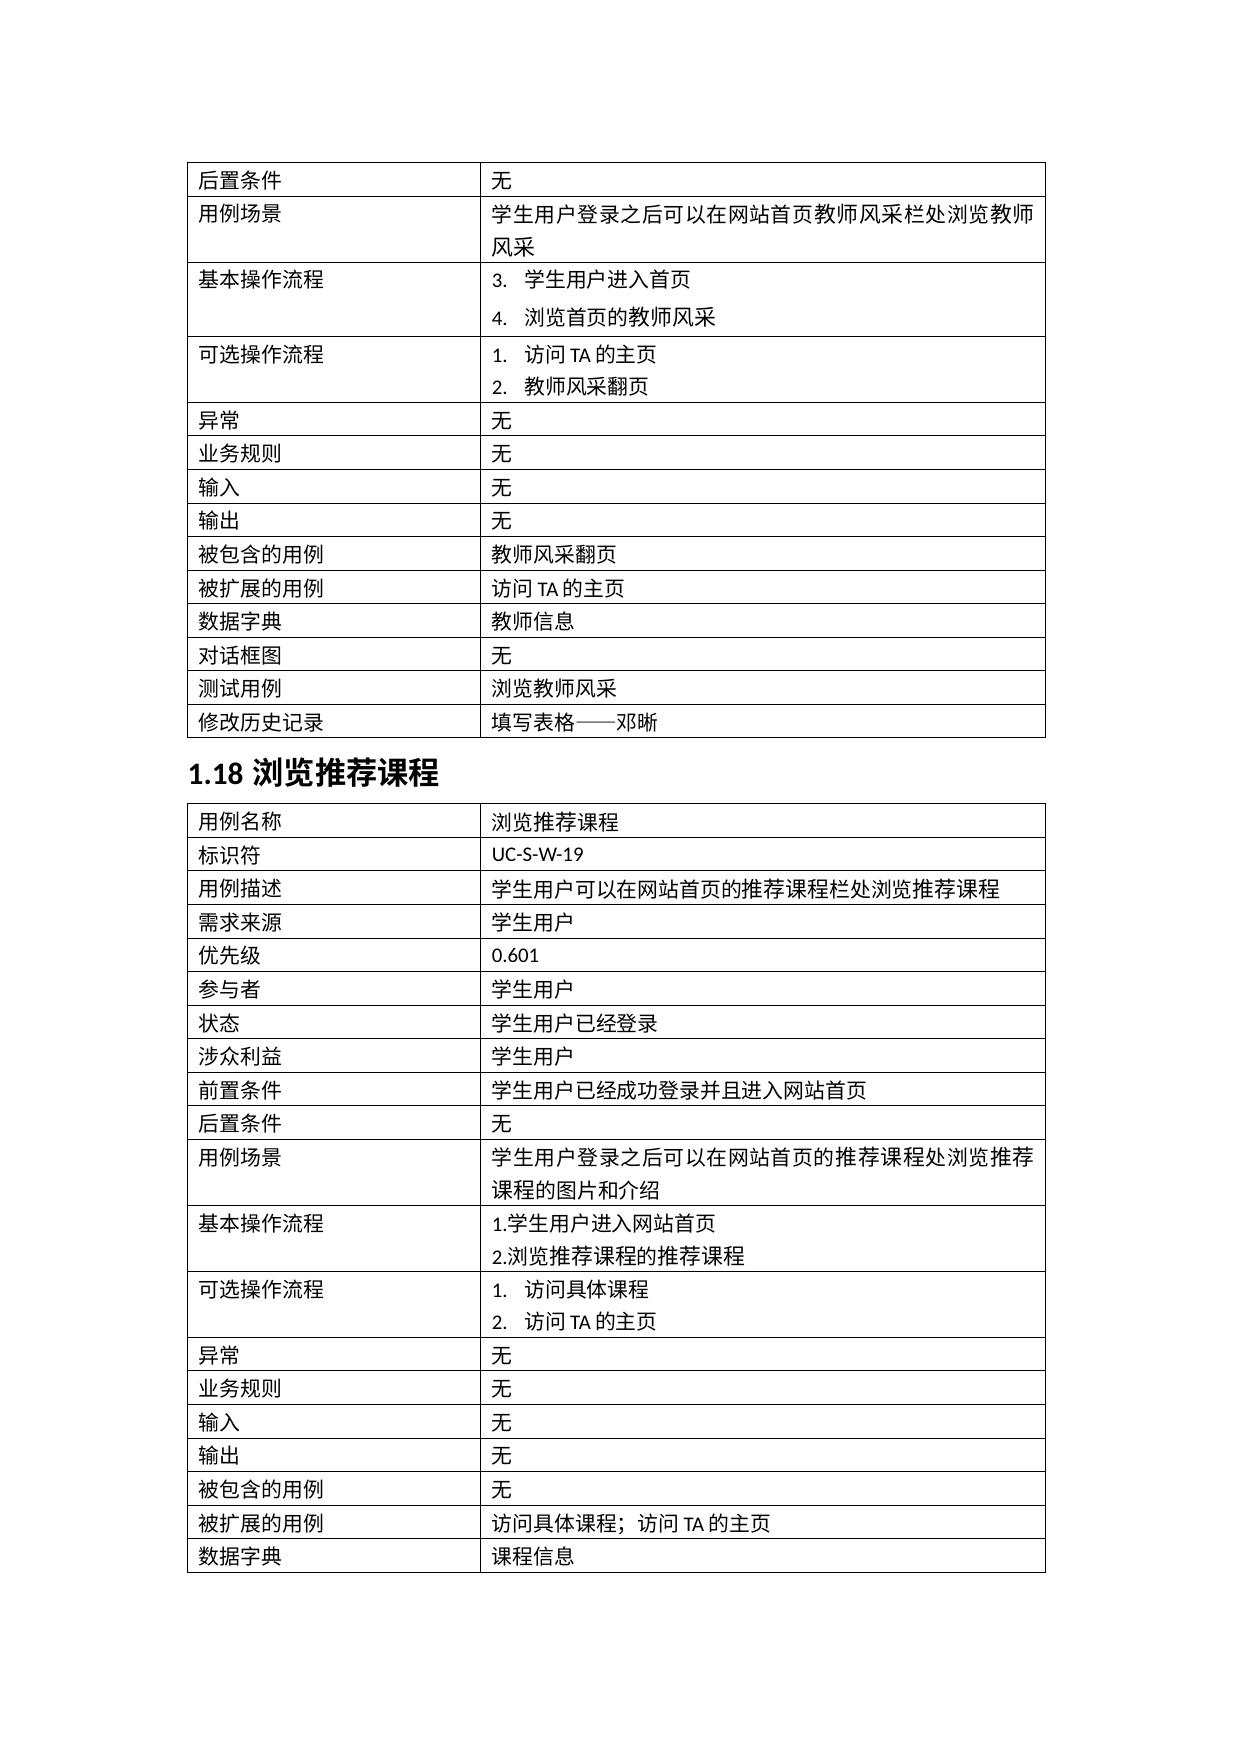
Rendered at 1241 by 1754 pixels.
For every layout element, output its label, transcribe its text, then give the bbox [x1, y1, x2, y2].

table_cell 学生用户登录之后可以在网站首页的推荐课程处浏览推荐课程的图片和介绍 [481, 1140, 1045, 1205]
table_cell 业务规则 [188, 436, 480, 469]
table_cell 访问TA的主页 教师风采翻页 [481, 337, 1045, 402]
table_cell UC-S-W-19 [481, 838, 1045, 870]
text 浏览推荐课程 [187, 738, 1053, 803]
table_cell 需求来源 [188, 905, 480, 937]
table_cell 被包含的用例 [188, 1472, 480, 1504]
table_cell 输出 [188, 504, 480, 536]
table_cell 学生用户 [481, 1039, 1045, 1072]
table_cell 学生用户可以在网站首页的推荐课程栏处浏览推荐课程 [481, 871, 1045, 904]
table_cell 无 [481, 1106, 1045, 1139]
table_cell 无 [481, 1439, 1045, 1471]
table_cell 输入 [188, 470, 480, 502]
table_cell 优先级 [188, 939, 480, 971]
table_cell 无 [481, 1405, 1045, 1437]
table_cell 输出 [188, 1439, 480, 1471]
table_cell 基本操作流程 [188, 1206, 480, 1271]
table_cell 状态 [188, 1006, 480, 1038]
table_cell 学生用户已经成功登录并且进入网站首页 [481, 1073, 1045, 1105]
table_cell 无 [481, 1371, 1045, 1404]
table_cell 无 [481, 1472, 1045, 1504]
table_cell 填写表格——邓晰 [481, 705, 1045, 737]
table_cell 无 [481, 436, 1045, 469]
table_cell 前置条件 [188, 1073, 480, 1105]
table_cell 用例场景 [188, 1140, 480, 1205]
table_cell 数据字典 [188, 1539, 480, 1572]
table_cell 后置条件 [188, 163, 480, 196]
table_cell 教师风采翻页 [481, 537, 1045, 569]
table_cell 无 [481, 163, 1045, 196]
table_cell 参与者 [188, 972, 480, 1004]
table_cell 可选操作流程 [188, 337, 480, 402]
table_cell 可选操作流程 [188, 1272, 480, 1337]
table_cell 对话框图 [188, 638, 480, 670]
table_header 浏览推荐课程 [481, 804, 1045, 837]
table_cell 1.学生用户进入网站首页 2.浏览推荐课程的推荐课程 [481, 1206, 1045, 1271]
table_cell 浏览教师风采 [481, 671, 1045, 704]
table_cell 学生用户 [481, 972, 1045, 1004]
table_cell 访问TA的主页 [481, 571, 1045, 603]
table_cell 异常 [188, 1338, 480, 1370]
table_cell 学生用户登录之后可以在网站首页教师风采栏处浏览教师风采 [481, 197, 1045, 262]
table_cell 被扩展的用例 [188, 571, 480, 603]
table_cell 无 [481, 638, 1045, 670]
table_cell 后置条件 [188, 1106, 480, 1139]
table_cell 测试用例 [188, 671, 480, 704]
table_cell 访问具体课程 访问TA的主页 [481, 1272, 1045, 1337]
table_cell 无 [481, 403, 1045, 435]
table_cell 0.601 [481, 939, 1045, 971]
table_cell 数据字典 [188, 604, 480, 637]
table_cell 教师信息 [481, 604, 1045, 637]
table_cell 异常 [188, 403, 480, 435]
table_cell 无 [481, 470, 1045, 502]
table_cell 课程信息 [481, 1539, 1045, 1572]
table_cell 学生用户已经登录 [481, 1006, 1045, 1038]
table_cell 标识符 [188, 838, 480, 870]
table_cell 被扩展的用例 [188, 1506, 480, 1538]
table_cell 用例描述 [188, 871, 480, 904]
table_cell 涉众利益 [188, 1039, 480, 1072]
table_cell 基本操作流程 [188, 263, 480, 336]
table_cell 被包含的用例 [188, 537, 480, 569]
table_cell 用例场景 [188, 197, 480, 262]
table_cell 访问具体课程；访问TA的主页 [481, 1506, 1045, 1538]
table_cell 无 [481, 1338, 1045, 1370]
table_cell 学生用户 [481, 905, 1045, 937]
table_header 用例名称 [188, 804, 480, 837]
table_cell 输入 [188, 1405, 480, 1437]
table_cell 学生用户进入首页 浏览首页的教师风采 [481, 263, 1045, 336]
table_cell 业务规则 [188, 1371, 480, 1404]
table_cell 无 [481, 504, 1045, 536]
table_cell 修改历史记录 [188, 705, 480, 737]
